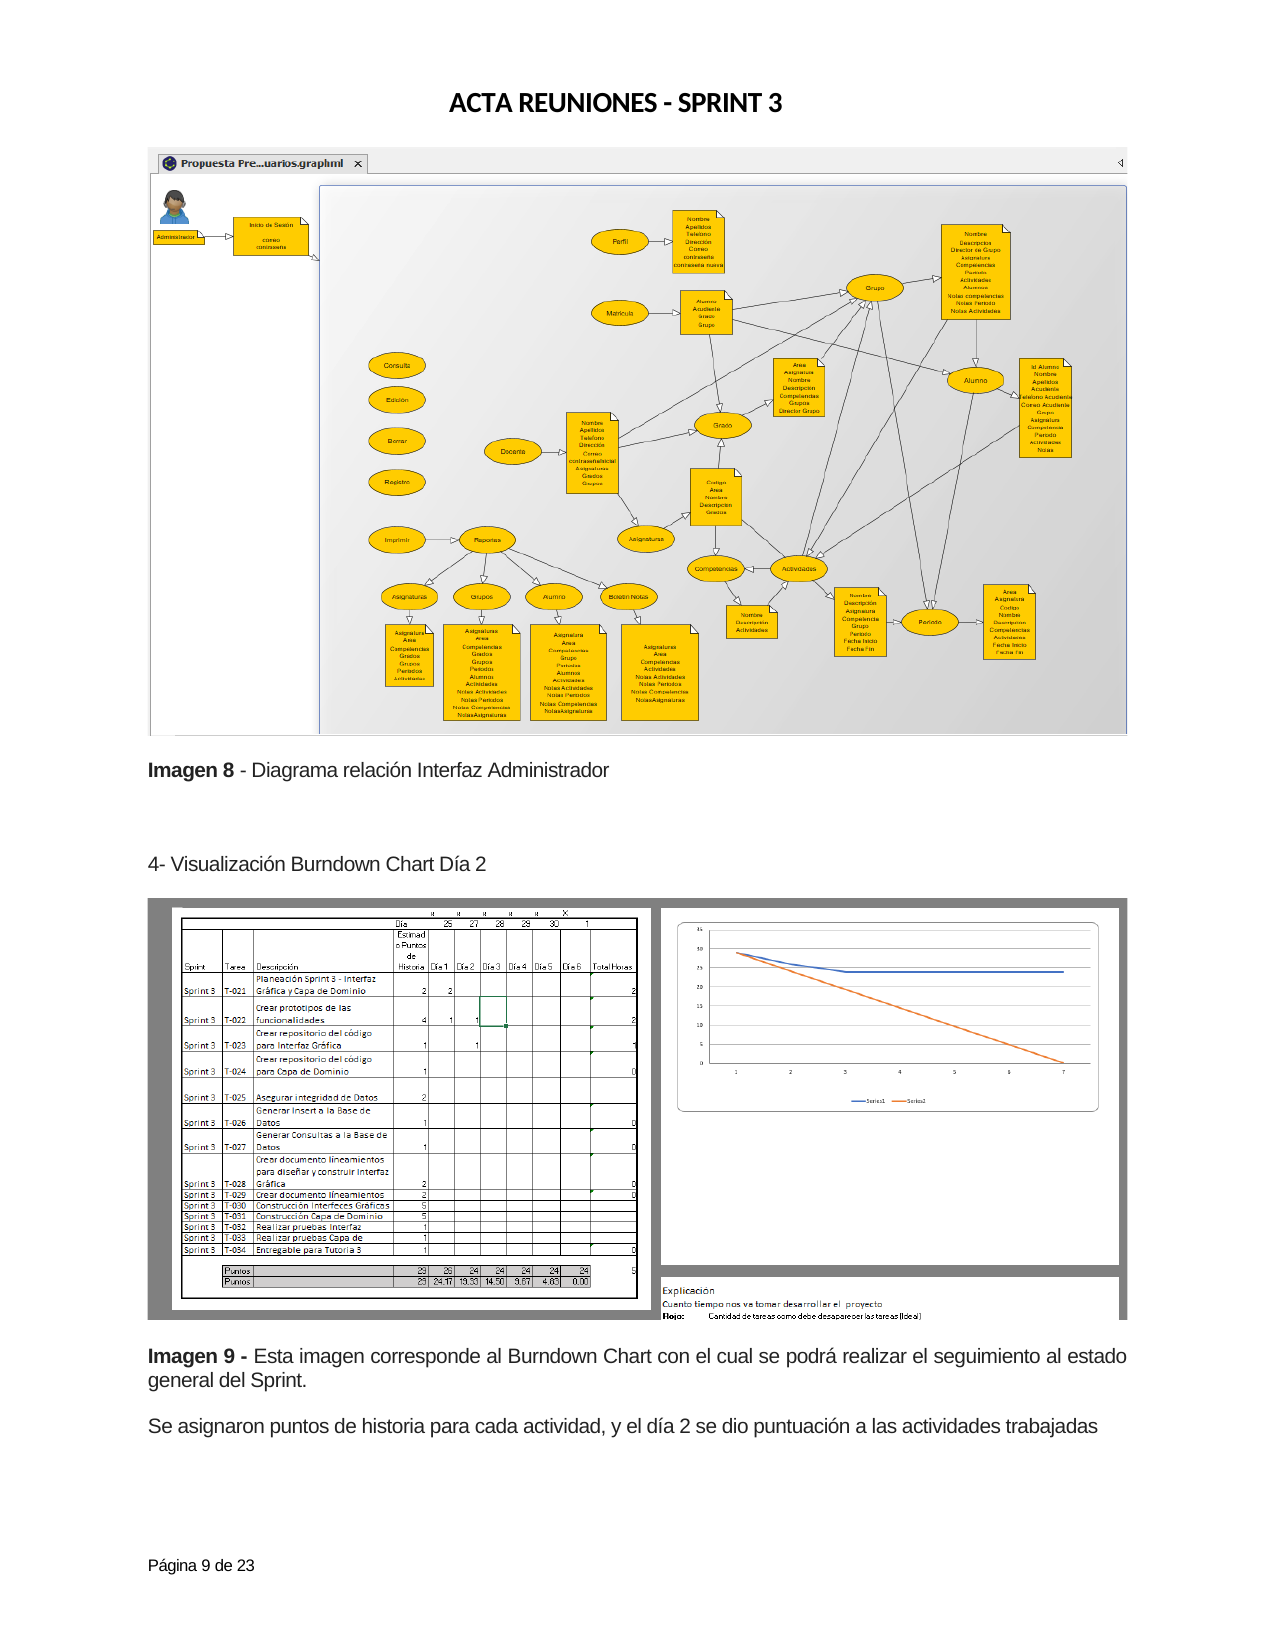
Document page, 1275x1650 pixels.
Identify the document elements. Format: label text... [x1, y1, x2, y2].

text 4- Visualización Burndown Chart Día 2 [148, 852, 1127, 876]
picture [147, 147, 1128, 736]
text Se asignaron puntos de historia para cada actividad, y el día 2 se dio puntuación a las actividades trabajadas [148, 1414, 1127, 1438]
picture [147, 898, 1128, 1320]
text Imagen 8 - Diagrama relación Interfaz Administrador [148, 758, 1127, 782]
text Imagen 9 - Esta imagen corresponde al Burndown Chart con el cual se podrá realizar el seguimiento al estado general del Sprint. [148, 1343, 1127, 1391]
